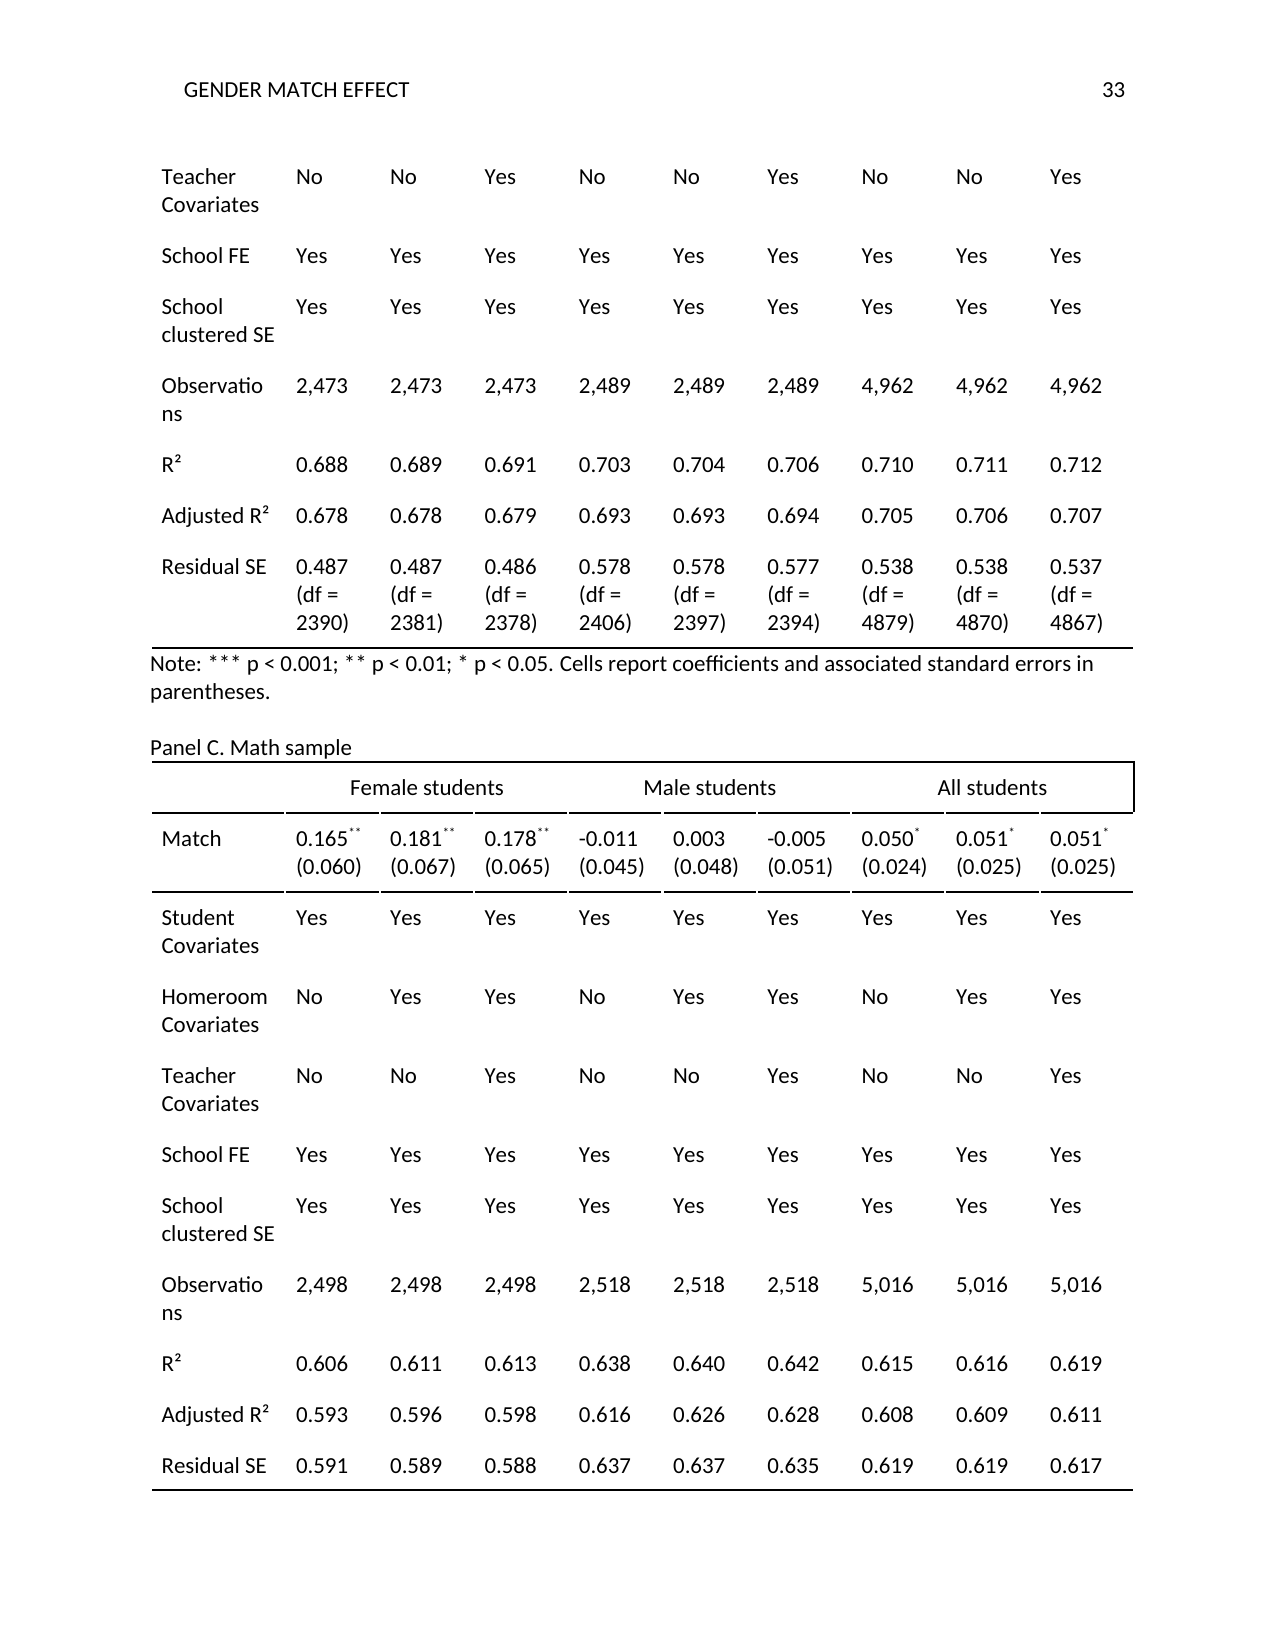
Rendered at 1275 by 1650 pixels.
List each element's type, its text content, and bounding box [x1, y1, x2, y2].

table_cell No [286, 972, 379, 1049]
table_cell Yes [946, 893, 1039, 970]
table_cell Yes [852, 282, 944, 359]
table_cell Residual SE [152, 542, 284, 647]
table_cell 2,498 [286, 1260, 379, 1336]
table_cell 0.704 [664, 440, 756, 489]
table_cell No [946, 1051, 1039, 1128]
table_cell Yes [1041, 282, 1133, 359]
table_cell 0.689 [381, 440, 473, 489]
table_cell 0.589 (df = 2406) [381, 1440, 473, 1489]
text Panel C. Math sample [150, 733, 1125, 761]
table_cell 0.628 [758, 1390, 850, 1438]
table_cell Yes [1041, 893, 1133, 970]
table_cell 0.619 (df = 4924) [946, 1440, 1039, 1489]
table_cell Teacher Covariates [152, 1051, 284, 1128]
table_cell Teacher Covariates [152, 152, 284, 229]
table_cell 0.588 (df = 2403) [475, 1440, 567, 1489]
table_cell Yes [569, 1130, 661, 1178]
table_cell 2,498 [381, 1260, 473, 1336]
table_cell 0.487 (df = 2390) [286, 542, 379, 647]
table_cell Yes [569, 893, 661, 970]
table_cell Yes [569, 1181, 661, 1257]
table_cell 0.679 [475, 491, 567, 540]
table_cell Yes [852, 231, 944, 280]
table_cell 0.688 [286, 440, 379, 489]
table_cell 2,473 [381, 361, 473, 438]
table_cell 0.678 [381, 491, 473, 540]
text Note: *** p < 0.001; ** p < 0.01; * p < 0.05. Cells report coefficients and associated standard errors in parentheses. [150, 649, 1125, 705]
table_cell 0.694 [758, 491, 850, 540]
table_cell 0.710 [852, 440, 944, 489]
table_cell Yes [852, 893, 944, 970]
table_cell 0.640 [664, 1339, 756, 1387]
table_cell No [664, 1051, 756, 1128]
table_cell 2,489 [664, 361, 756, 438]
table_cell 0.598 [475, 1390, 567, 1438]
table_cell 4,962 [946, 361, 1039, 438]
table_cell Yes [475, 1051, 567, 1128]
table_cell Yes [475, 972, 567, 1049]
table_cell 5,016 [852, 1260, 944, 1336]
table_cell 0.703 [569, 440, 661, 489]
table_cell 0.591 (df = 2415) [286, 1440, 379, 1489]
table_cell 0.181** (0.067) [381, 814, 473, 891]
table_header All students [852, 763, 1133, 812]
table_cell R² [152, 1339, 284, 1387]
table_cell 0.537 (df = 4867) [1041, 542, 1133, 647]
table_cell Yes [664, 1181, 756, 1257]
table_cell No [569, 972, 661, 1049]
table_cell Yes [475, 893, 567, 970]
table_header Male students [569, 763, 850, 812]
table_cell Yes [475, 282, 567, 359]
table_cell Yes [1041, 1130, 1133, 1178]
table_cell Observations [152, 1260, 284, 1336]
table_cell 4,962 [852, 361, 944, 438]
table_cell 0.616 [946, 1339, 1039, 1387]
table_cell 0.619 (df = 4933) [852, 1440, 944, 1489]
table_cell 0.178** (0.065) [475, 814, 567, 891]
table_cell Yes [946, 1181, 1039, 1257]
table_cell 5,016 [1041, 1260, 1133, 1336]
table_cell Yes [758, 893, 850, 970]
table_cell 0.693 [664, 491, 756, 540]
table_cell Yes [569, 282, 661, 359]
table_cell Yes [381, 1181, 473, 1257]
table_cell 0.613 [475, 1339, 567, 1387]
table_cell School FE [152, 231, 284, 280]
table_cell 0.487 (df = 2381) [381, 542, 473, 647]
table_cell Match [152, 814, 284, 891]
table_cell Yes [852, 1181, 944, 1257]
table_cell Yes [381, 231, 473, 280]
table_cell 0.617 (df = 4921) [1041, 1440, 1133, 1489]
table_cell Yes [381, 972, 473, 1049]
table_cell 0.165** (0.060) [286, 814, 379, 891]
table_cell Yes [946, 972, 1039, 1049]
table_cell Yes [852, 1130, 944, 1178]
table_cell 0.611 [381, 1339, 473, 1387]
table_cell 0.678 [286, 491, 379, 540]
table_cell No [852, 152, 944, 229]
table_cell Observations [152, 361, 284, 438]
table_cell 0.626 [664, 1390, 756, 1438]
table_cell School FE [152, 1130, 284, 1178]
table_cell 0.608 [852, 1390, 944, 1438]
table_cell Yes [1041, 231, 1133, 280]
table_cell 2,489 [569, 361, 661, 438]
table_cell -0.011 (0.045) [569, 814, 661, 891]
table_cell Yes [758, 1051, 850, 1128]
table_cell Yes [664, 893, 756, 970]
table_cell 0.611 [1041, 1390, 1133, 1438]
table_cell 0.616 [569, 1390, 661, 1438]
table_cell 0.003 (0.048) [664, 814, 756, 891]
table_cell No [286, 1051, 379, 1128]
table_cell 0.712 [1041, 440, 1133, 489]
table_cell 0.486 (df = 2378) [475, 542, 567, 647]
table_cell 0.538 (df = 4870) [946, 542, 1039, 647]
table_cell Yes [286, 231, 379, 280]
table_cell 2,498 [475, 1260, 567, 1336]
table_cell 0.637 (df = 2426) [664, 1440, 756, 1489]
table_cell Yes [381, 1130, 473, 1178]
table_cell Yes [664, 1130, 756, 1178]
table_cell 2,518 [758, 1260, 850, 1336]
table_cell 0.578 (df = 2397) [664, 542, 756, 647]
table_cell 2,473 [286, 361, 379, 438]
table_cell 2,518 [569, 1260, 661, 1336]
table_cell Yes [758, 972, 850, 1049]
table_cell School clustered SE [152, 282, 284, 359]
table_cell No [286, 152, 379, 229]
table_cell Yes [381, 893, 473, 970]
table_cell 0.637 (df = 2435) [569, 1440, 661, 1489]
table_cell Yes [475, 152, 567, 229]
table_cell Yes [1041, 152, 1133, 229]
table_cell Yes [758, 1130, 850, 1178]
table_cell Yes [286, 893, 379, 970]
table_cell 0.707 [1041, 491, 1133, 540]
table_cell Yes [475, 231, 567, 280]
table_cell 0.706 [946, 491, 1039, 540]
table_cell Yes [1041, 972, 1133, 1049]
table_cell 0.693 [569, 491, 661, 540]
table_cell Yes [664, 972, 756, 1049]
table_cell Adjusted R² [152, 1390, 284, 1438]
table_cell Yes [946, 282, 1039, 359]
table_cell Yes [664, 282, 756, 359]
table_cell 2,489 [758, 361, 850, 438]
table_cell 0.596 [381, 1390, 473, 1438]
table_cell No [664, 152, 756, 229]
table_cell Yes [381, 282, 473, 359]
table_header Female students [286, 763, 567, 812]
table_cell 0.615 [852, 1339, 944, 1387]
table_cell 0.705 [852, 491, 944, 540]
table_cell Yes [286, 1130, 379, 1178]
table_cell 0.691 [475, 440, 567, 489]
table_cell Yes [286, 282, 379, 359]
table_cell Homeroom Covariates [152, 972, 284, 1049]
table_cell No [852, 1051, 944, 1128]
table_cell Yes [758, 152, 850, 229]
table_cell 0.593 [286, 1390, 379, 1438]
table_cell 0.638 [569, 1339, 661, 1387]
table_cell Residual SE [152, 1440, 284, 1489]
table_cell 0.050* (0.024) [852, 814, 944, 891]
table_cell Yes [1041, 1051, 1133, 1128]
table_cell No [381, 1051, 473, 1128]
table_cell 0.051* (0.025) [1041, 814, 1133, 891]
table_cell 0.538 (df = 4879) [852, 542, 944, 647]
table_cell Yes [758, 1181, 850, 1257]
table_cell Yes [475, 1181, 567, 1257]
table_cell Yes [758, 282, 850, 359]
table_cell 0.635 (df = 2423) [758, 1440, 850, 1489]
table_cell 0.706 [758, 440, 850, 489]
table_cell Yes [286, 1181, 379, 1257]
table_cell 0.606 [286, 1339, 379, 1387]
table_cell School clustered SE [152, 1181, 284, 1257]
table_cell 0.642 [758, 1339, 850, 1387]
table_cell Yes [664, 231, 756, 280]
table_cell Adjusted R² [152, 491, 284, 540]
table_cell 0.051* (0.025) [946, 814, 1039, 891]
table_cell Yes [946, 231, 1039, 280]
table_cell Yes [569, 231, 661, 280]
table_cell -0.005 (0.051) [758, 814, 850, 891]
table_cell Yes [1041, 1181, 1133, 1257]
table_header [152, 763, 284, 812]
table_cell Yes [475, 1130, 567, 1178]
table_cell 0.609 [946, 1390, 1039, 1438]
table_cell 0.577 (df = 2394) [758, 542, 850, 647]
table_cell Yes [946, 1130, 1039, 1178]
table_cell No [946, 152, 1039, 229]
table_cell 0.578 (df = 2406) [569, 542, 661, 647]
table_cell 0.711 [946, 440, 1039, 489]
table_cell Yes [758, 231, 850, 280]
table_cell Student Covariates [152, 893, 284, 970]
table_cell 2,518 [664, 1260, 756, 1336]
table_cell R² [152, 440, 284, 489]
table_cell 2,473 [475, 361, 567, 438]
table_cell 4,962 [1041, 361, 1133, 438]
table_cell No [852, 972, 944, 1049]
table_cell 5,016 [946, 1260, 1039, 1336]
table_cell No [381, 152, 473, 229]
table_cell No [569, 1051, 661, 1128]
table_cell No [569, 152, 661, 229]
table_cell 0.619 [1041, 1339, 1133, 1387]
